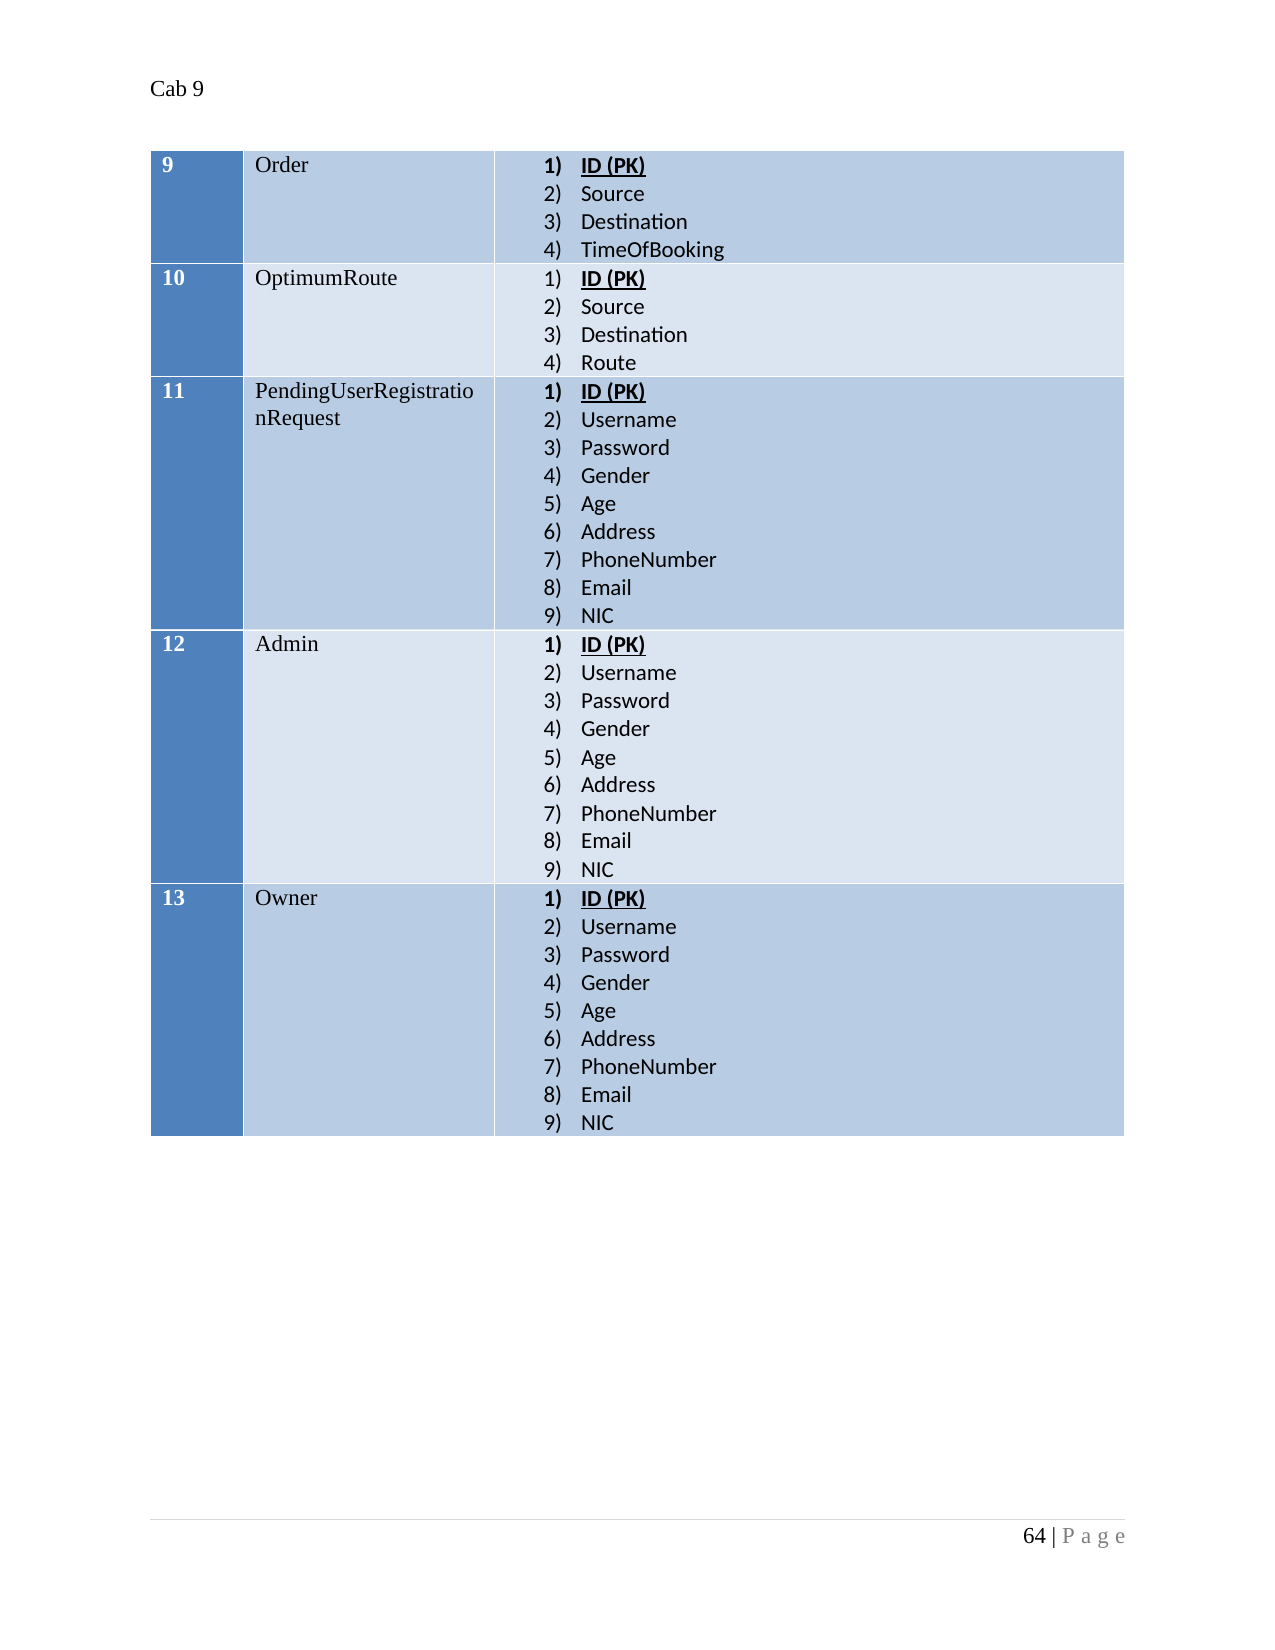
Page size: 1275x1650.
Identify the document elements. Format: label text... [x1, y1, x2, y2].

table_cell Admin [244, 631, 494, 883]
table_cell 13 [151, 884, 243, 1136]
table_cell ID (PK) Username Password Gender Age Address PhoneNumber Email NIC [495, 631, 1124, 883]
table_cell 10 [151, 264, 243, 376]
table_cell ID (PK) Username Password Gender Age Address PhoneNumber Email NIC [495, 884, 1124, 1136]
table_cell ID (PK) Source Destination TimeOfBooking [495, 151, 1124, 263]
table_cell 11 [151, 377, 243, 629]
table_cell 9 [151, 151, 243, 263]
table_cell ID (PK) Source Destination Route [495, 264, 1124, 376]
table_cell PendingUserRegistrationRequest [244, 377, 494, 629]
table_cell Order [244, 151, 494, 263]
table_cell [495, 377, 1124, 629]
table_cell OptimumRoute [244, 264, 494, 376]
table_cell 12 [151, 631, 243, 883]
table_cell Owner [244, 884, 494, 1136]
